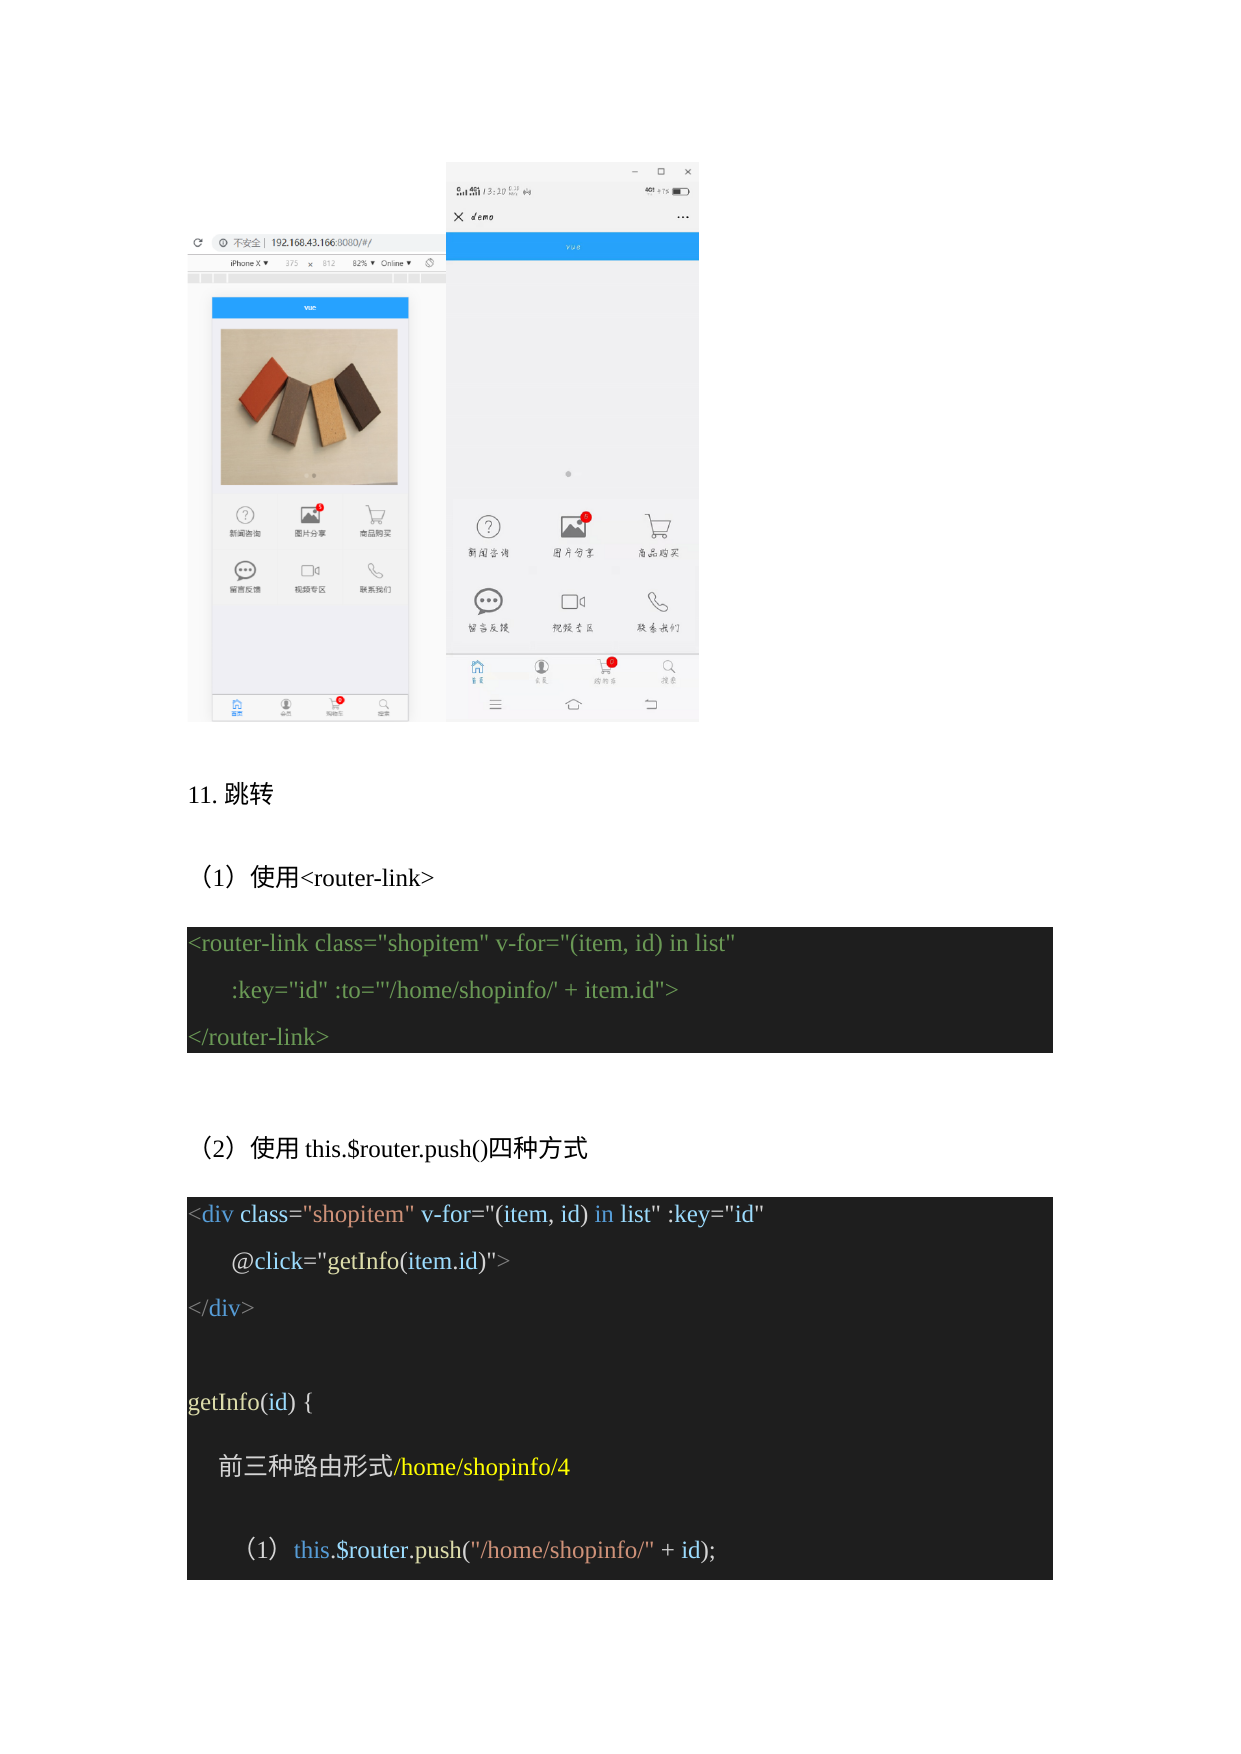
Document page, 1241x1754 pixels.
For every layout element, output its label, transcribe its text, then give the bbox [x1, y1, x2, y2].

text <div class="shopitem" v-for="(item, id) in list" :key="id" [187, 1197, 1053, 1230]
text </div> [187, 1291, 1053, 1323]
text </router-link> [187, 1020, 1053, 1053]
text 前三种路由形式/home/shopinfo/4 [187, 1432, 1053, 1497]
list 使用this.$router.push()四种方式 [187, 1114, 1053, 1179]
text <router-link class="shopitem" v-for="(item, id) in list" [187, 927, 1053, 959]
text :key="id" :to="'/home/shopinfo/' + item.id"> [187, 973, 1053, 1006]
text @click="getInfo(item.id)"> [187, 1244, 1053, 1277]
text getInfo(id) { [187, 1385, 1053, 1417]
picture [187, 162, 699, 722]
list 使用<router-link> [187, 843, 1053, 908]
list this.$router.push("/home/shopinfo/" + id); [187, 1515, 1053, 1580]
list 跳转 [187, 760, 1053, 825]
